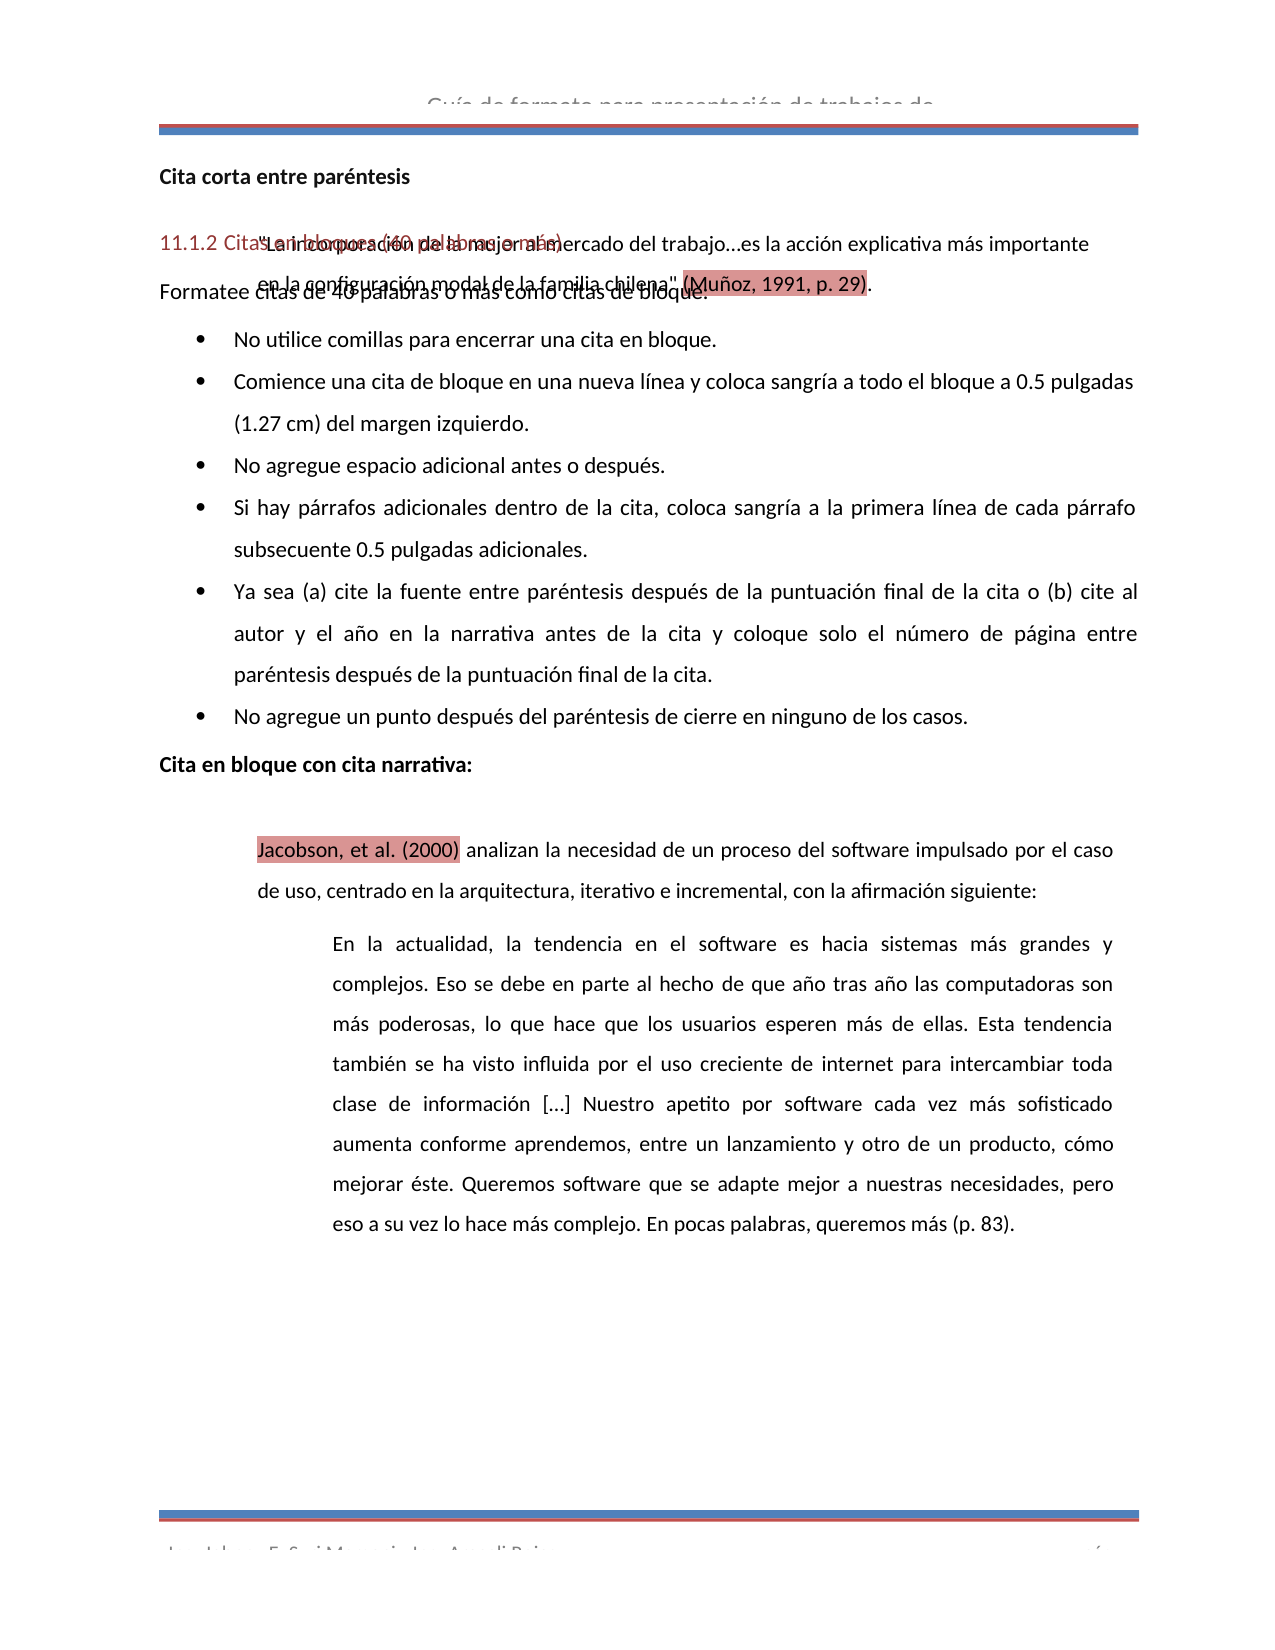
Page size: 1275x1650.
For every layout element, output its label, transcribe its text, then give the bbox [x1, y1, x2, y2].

list No agregue espacio adicional antes o después. [197, 451, 1275, 479]
text Formatee citas de 40 palabras o más como citas de bloque: [159, 277, 1275, 305]
list Comience una cita de bloque en una nueva línea y coloca sangría a todo el bloque a 0.5 pulgadas (1.27 cm) del margen izquierdo. [197, 367, 1138, 437]
list Citas en bloques (40 palabras o más) [159, 228, 1275, 256]
subtitle Cita corta entre paréntesis [159, 162, 1275, 191]
list No utilice comillas para encerrar una cita en bloque. [197, 326, 1275, 353]
list Si hay párrafos adicionales dentro de la cita, coloca sangría a la primera línea de cada párrafo subsecuente 0.5 pulgadas adicionales. [197, 493, 1138, 563]
subtitle Cita en bloque con cita narrativa: [159, 750, 1275, 778]
list Ya sea (a) cite la fuente entre paréntesis después de la puntuación final de la cita o (b) cite al autor y el año en la narrativa antes de la cita y coloque solo el número de página entre paréntesis después de la puntuación final de la cita. [197, 577, 1139, 688]
list No agregue un punto después del paréntesis de cierre en ninguno de los casos. [197, 702, 1275, 730]
